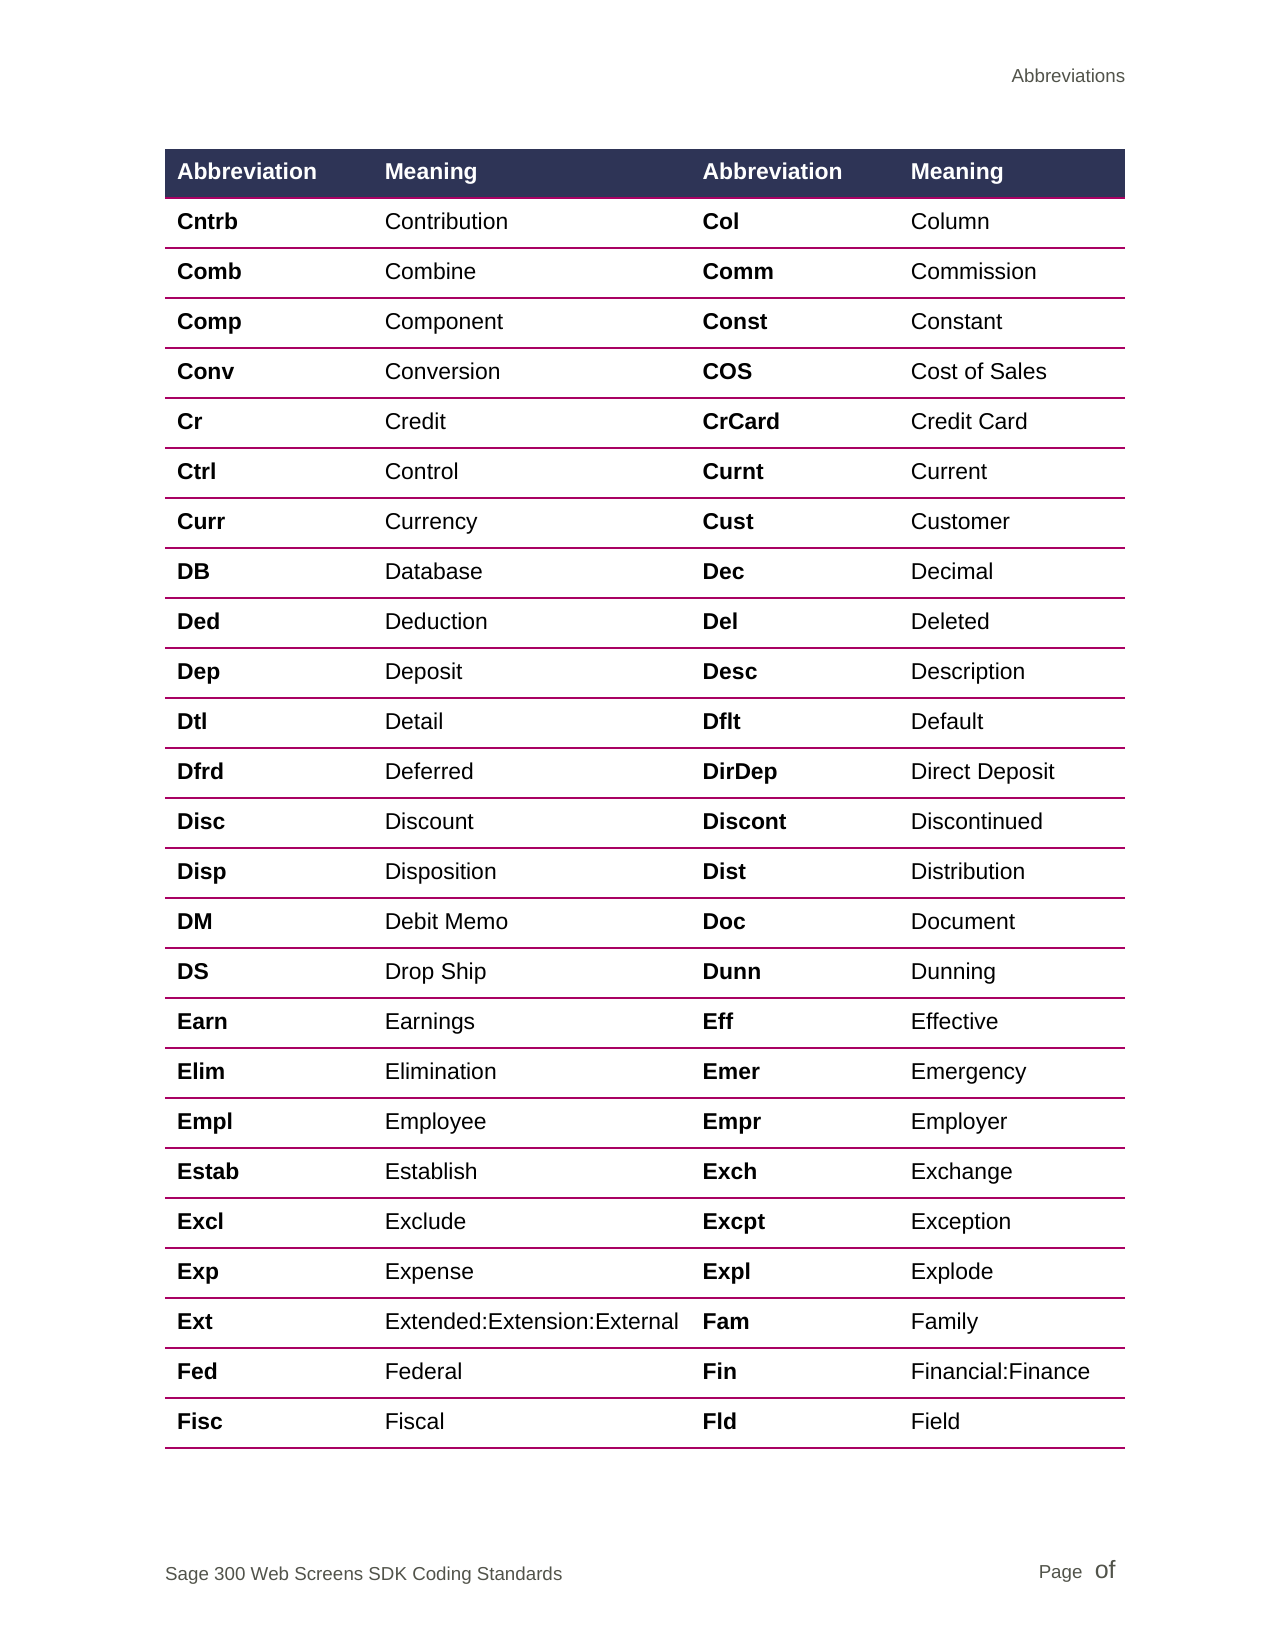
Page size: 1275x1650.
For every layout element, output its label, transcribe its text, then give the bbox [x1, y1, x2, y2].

table_cell Estab [165, 1149, 373, 1197]
table_cell Control [373, 449, 691, 497]
table_cell Const [691, 299, 899, 347]
table_cell Emergency [899, 1049, 1125, 1097]
table_cell Eff [691, 999, 899, 1047]
table_header Meaning [373, 149, 691, 197]
table_cell Col [691, 199, 899, 247]
table_cell Desc [691, 649, 899, 697]
table_cell Employer [899, 1099, 1125, 1147]
table_cell Discont [691, 799, 899, 847]
table_cell Column [899, 199, 1125, 247]
table_cell Field [899, 1399, 1125, 1447]
table_cell Description [899, 649, 1125, 697]
table_cell Earn [165, 999, 373, 1047]
table_cell Comb [165, 249, 373, 297]
table_cell COS [691, 349, 899, 397]
table_cell Deduction [373, 599, 691, 647]
table_cell Distribution [899, 849, 1125, 897]
table_cell Exch [691, 1149, 899, 1197]
table_cell Current [899, 449, 1125, 497]
table_cell Credit [373, 399, 691, 447]
table_cell DM [165, 899, 373, 947]
table_cell Ded [165, 599, 373, 647]
table_cell DB [165, 549, 373, 597]
table_cell Emer [691, 1049, 899, 1097]
table_cell Drop Ship [373, 949, 691, 997]
table_cell Discontinued [899, 799, 1125, 847]
table_cell Empl [165, 1099, 373, 1147]
table_cell Contribution [373, 199, 691, 247]
table_cell Fed [165, 1349, 373, 1397]
table_cell Debit Memo [373, 899, 691, 947]
table_cell Commission [899, 249, 1125, 297]
table_cell Financial:Finance [899, 1349, 1125, 1397]
table_cell Ctrl [165, 449, 373, 497]
table_cell Disc [165, 799, 373, 847]
table_cell Cost of Sales [899, 349, 1125, 397]
table_cell Effective [899, 999, 1125, 1047]
table_cell Employee [373, 1099, 691, 1147]
table_cell Conversion [373, 349, 691, 397]
table_cell Disposition [373, 849, 691, 897]
table_cell Customer [899, 499, 1125, 547]
table_cell CrCard [691, 399, 899, 447]
table_cell Fisc [165, 1399, 373, 1447]
table_cell Dunning [899, 949, 1125, 997]
table_cell Dtl [165, 699, 373, 747]
table_cell Combine [373, 249, 691, 297]
table_cell Explode [899, 1249, 1125, 1297]
table_cell Elimination [373, 1049, 691, 1097]
table_cell Expense [373, 1249, 691, 1297]
table_cell Doc [691, 899, 899, 947]
table_cell Cr [165, 399, 373, 447]
table_cell Dist [691, 849, 899, 897]
table_cell Cust [691, 499, 899, 547]
table_cell Comp [165, 299, 373, 347]
table_cell Default [899, 699, 1125, 747]
table_cell Empr [691, 1099, 899, 1147]
table_cell Exception [899, 1199, 1125, 1247]
table_header Meaning [899, 149, 1125, 197]
table_cell Excl [165, 1199, 373, 1247]
table_cell Discount [373, 799, 691, 847]
table_cell Dflt [691, 699, 899, 747]
table_cell Del [691, 599, 899, 647]
table_header Abbreviation [165, 149, 373, 197]
table_cell Fiscal [373, 1399, 691, 1447]
table_cell Establish [373, 1149, 691, 1197]
table_cell Ext [165, 1299, 373, 1347]
table_cell Excpt [691, 1199, 899, 1247]
table_cell Disp [165, 849, 373, 897]
table_cell Fam [691, 1299, 899, 1347]
table_cell Fld [691, 1399, 899, 1447]
table_cell Database [373, 549, 691, 597]
table_cell Exp [165, 1249, 373, 1297]
table_cell Dunn [691, 949, 899, 997]
table_cell Cntrb [165, 199, 373, 247]
table_cell Comm [691, 249, 899, 297]
table_cell Deferred [373, 749, 691, 797]
table_cell Curr [165, 499, 373, 547]
table_cell Dfrd [165, 749, 373, 797]
table_cell Family [899, 1299, 1125, 1347]
table_cell Constant [899, 299, 1125, 347]
table_cell Decimal [899, 549, 1125, 597]
table_cell Earnings [373, 999, 691, 1047]
table_cell Fin [691, 1349, 899, 1397]
table_cell Federal [373, 1349, 691, 1397]
table_cell Extended:Extension:External [373, 1299, 691, 1347]
table_cell Curnt [691, 449, 899, 497]
table_cell Exclude [373, 1199, 691, 1247]
table_cell Deposit [373, 649, 691, 697]
table_cell Exchange [899, 1149, 1125, 1197]
table_cell Dec [691, 549, 899, 597]
table_cell Elim [165, 1049, 373, 1097]
table_cell Document [899, 899, 1125, 947]
table_cell Dep [165, 649, 373, 697]
table_cell Direct Deposit [899, 749, 1125, 797]
table_cell Credit Card [899, 399, 1125, 447]
table_cell DirDep [691, 749, 899, 797]
table_cell Currency [373, 499, 691, 547]
table_cell Conv [165, 349, 373, 397]
table_cell DS [165, 949, 373, 997]
table_cell Detail [373, 699, 691, 747]
table_cell Deleted [899, 599, 1125, 647]
table_header Abbreviation [691, 149, 899, 197]
table_cell Expl [691, 1249, 899, 1297]
table_cell Component [373, 299, 691, 347]
